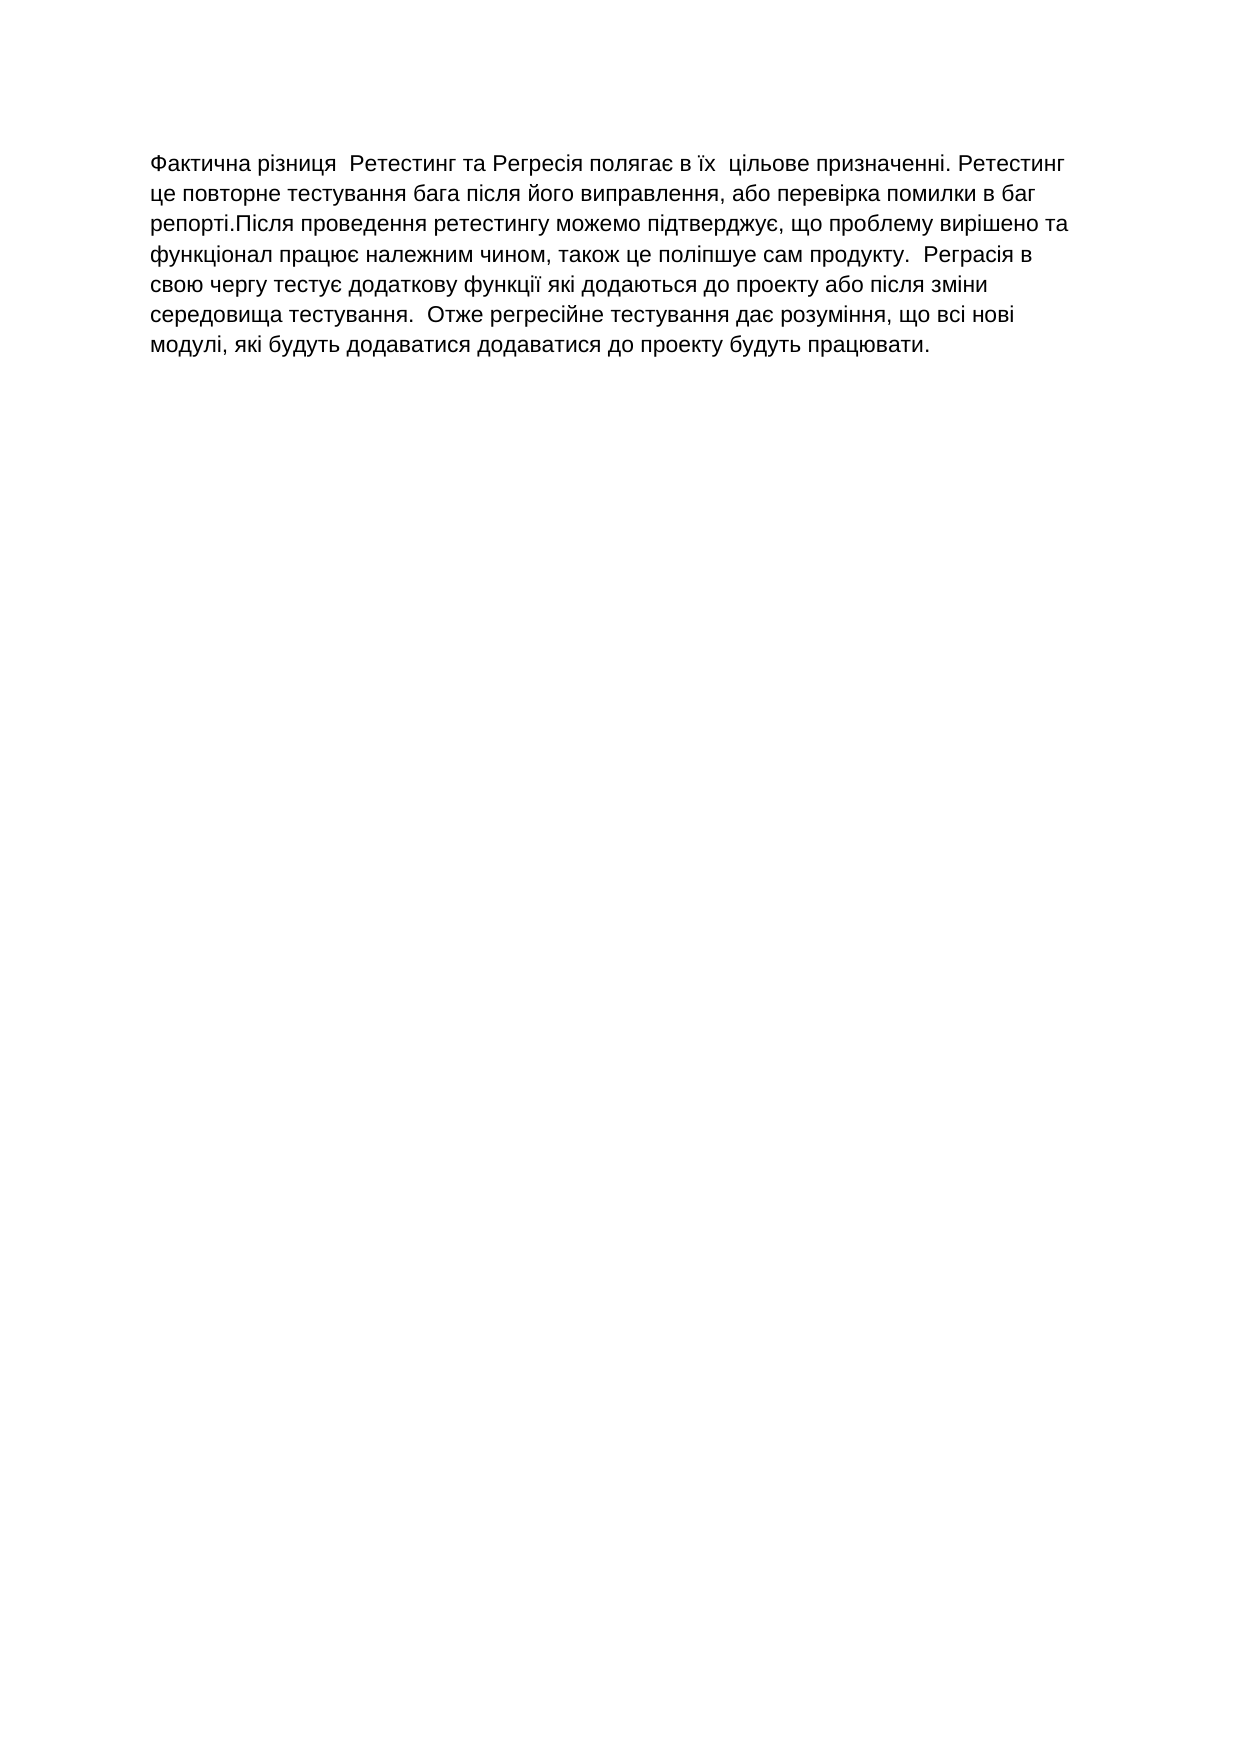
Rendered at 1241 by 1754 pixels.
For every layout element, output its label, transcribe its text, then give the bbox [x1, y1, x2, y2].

text Фактична різниця Ретестинг та Регресія полягає в їх цільове призначенні. Ретестинг це повторне тестування бага після його виправлення, або перевірка помилки в баг репорті.Після проведення ретестингу можемо підтверджує, що проблему вирішено та функціонал працює належним чином, також це поліпшуе сам продукту. Реграсія в свою чергу тестує додаткову функції які додаються до проекту або після зміни середовища тестування. Отже регресійне тестування дає розуміння, що всі нові модулі, які будуть додаватися додаватися до проекту будуть працювати. [150, 150, 1090, 358]
